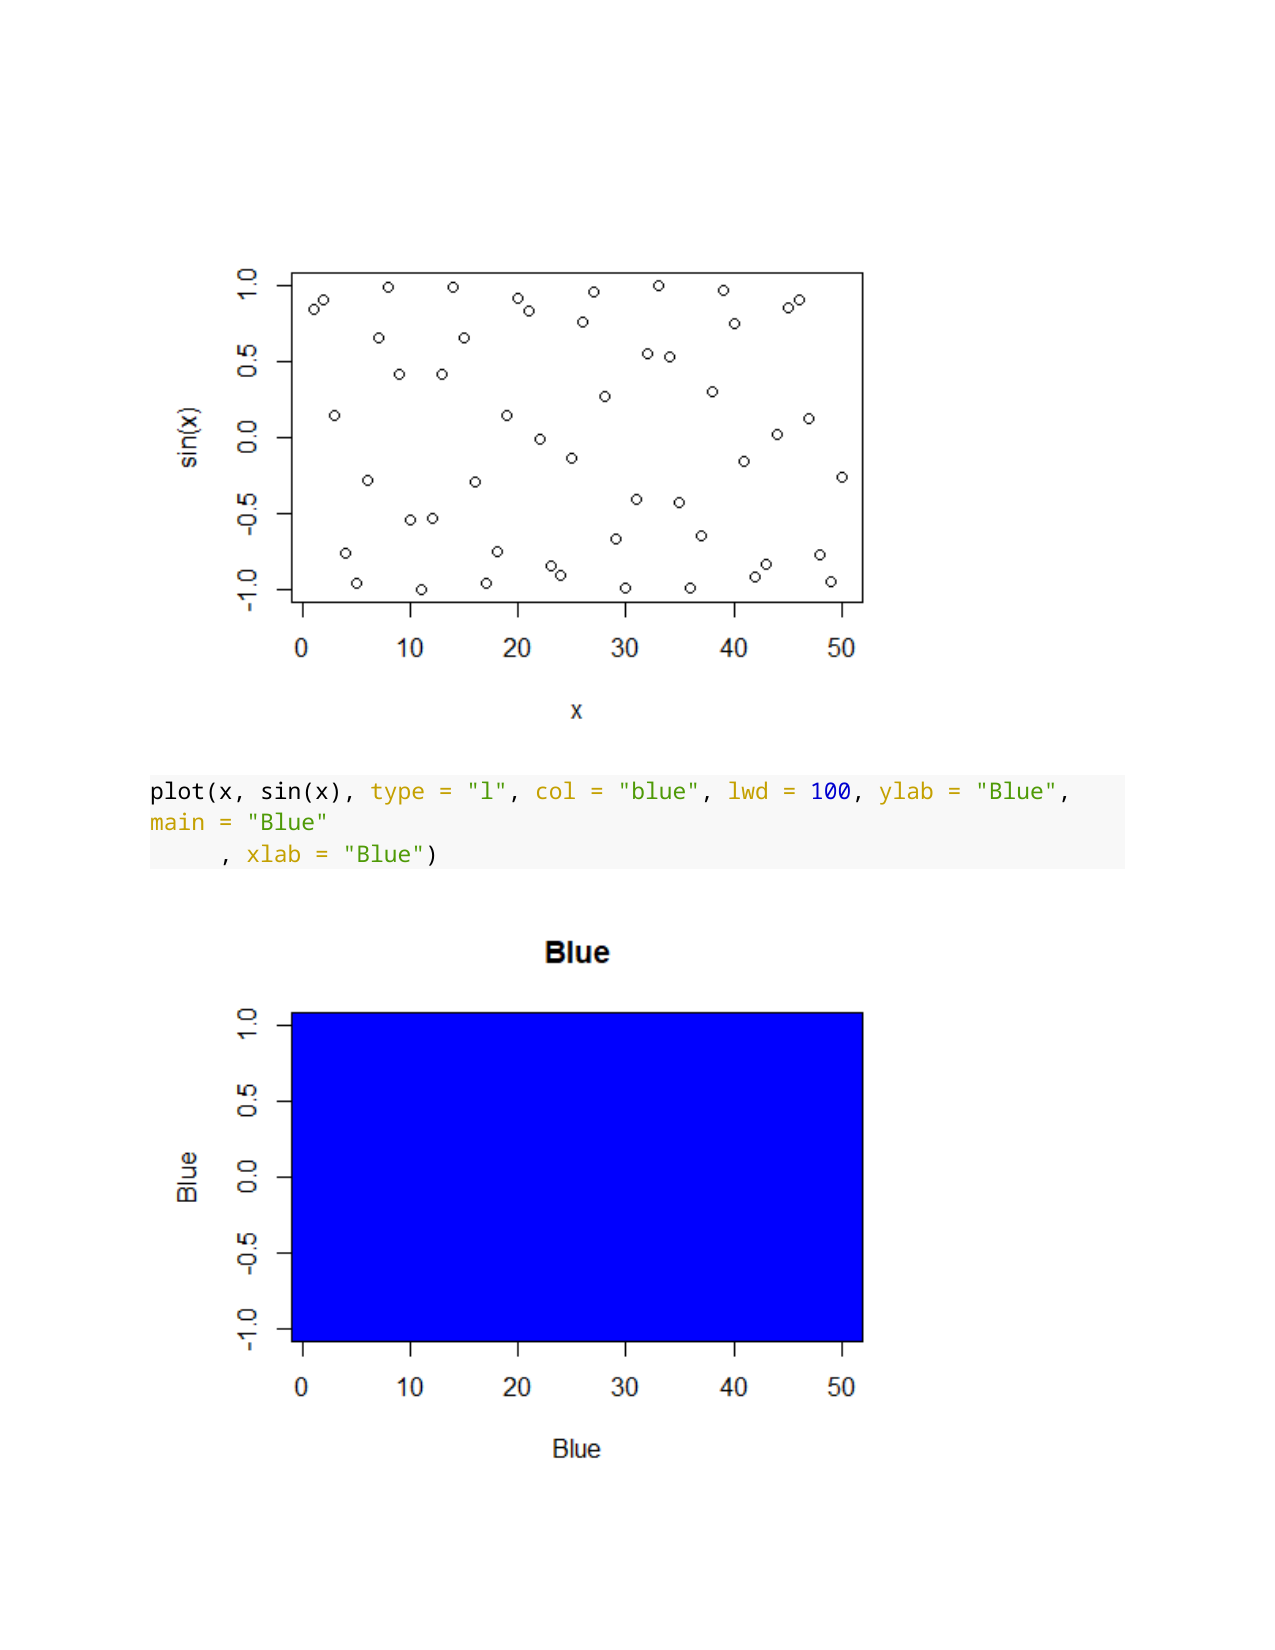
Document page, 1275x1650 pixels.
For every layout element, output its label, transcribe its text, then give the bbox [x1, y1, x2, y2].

picture [168, 889, 927, 1496]
picture [168, 150, 927, 757]
text plot(x, sin(x), type = "l", col = "blue", lwd = 100, ylab = "Blue", main = "Blue" , xlab = "Blue") [329, 775, 1125, 869]
